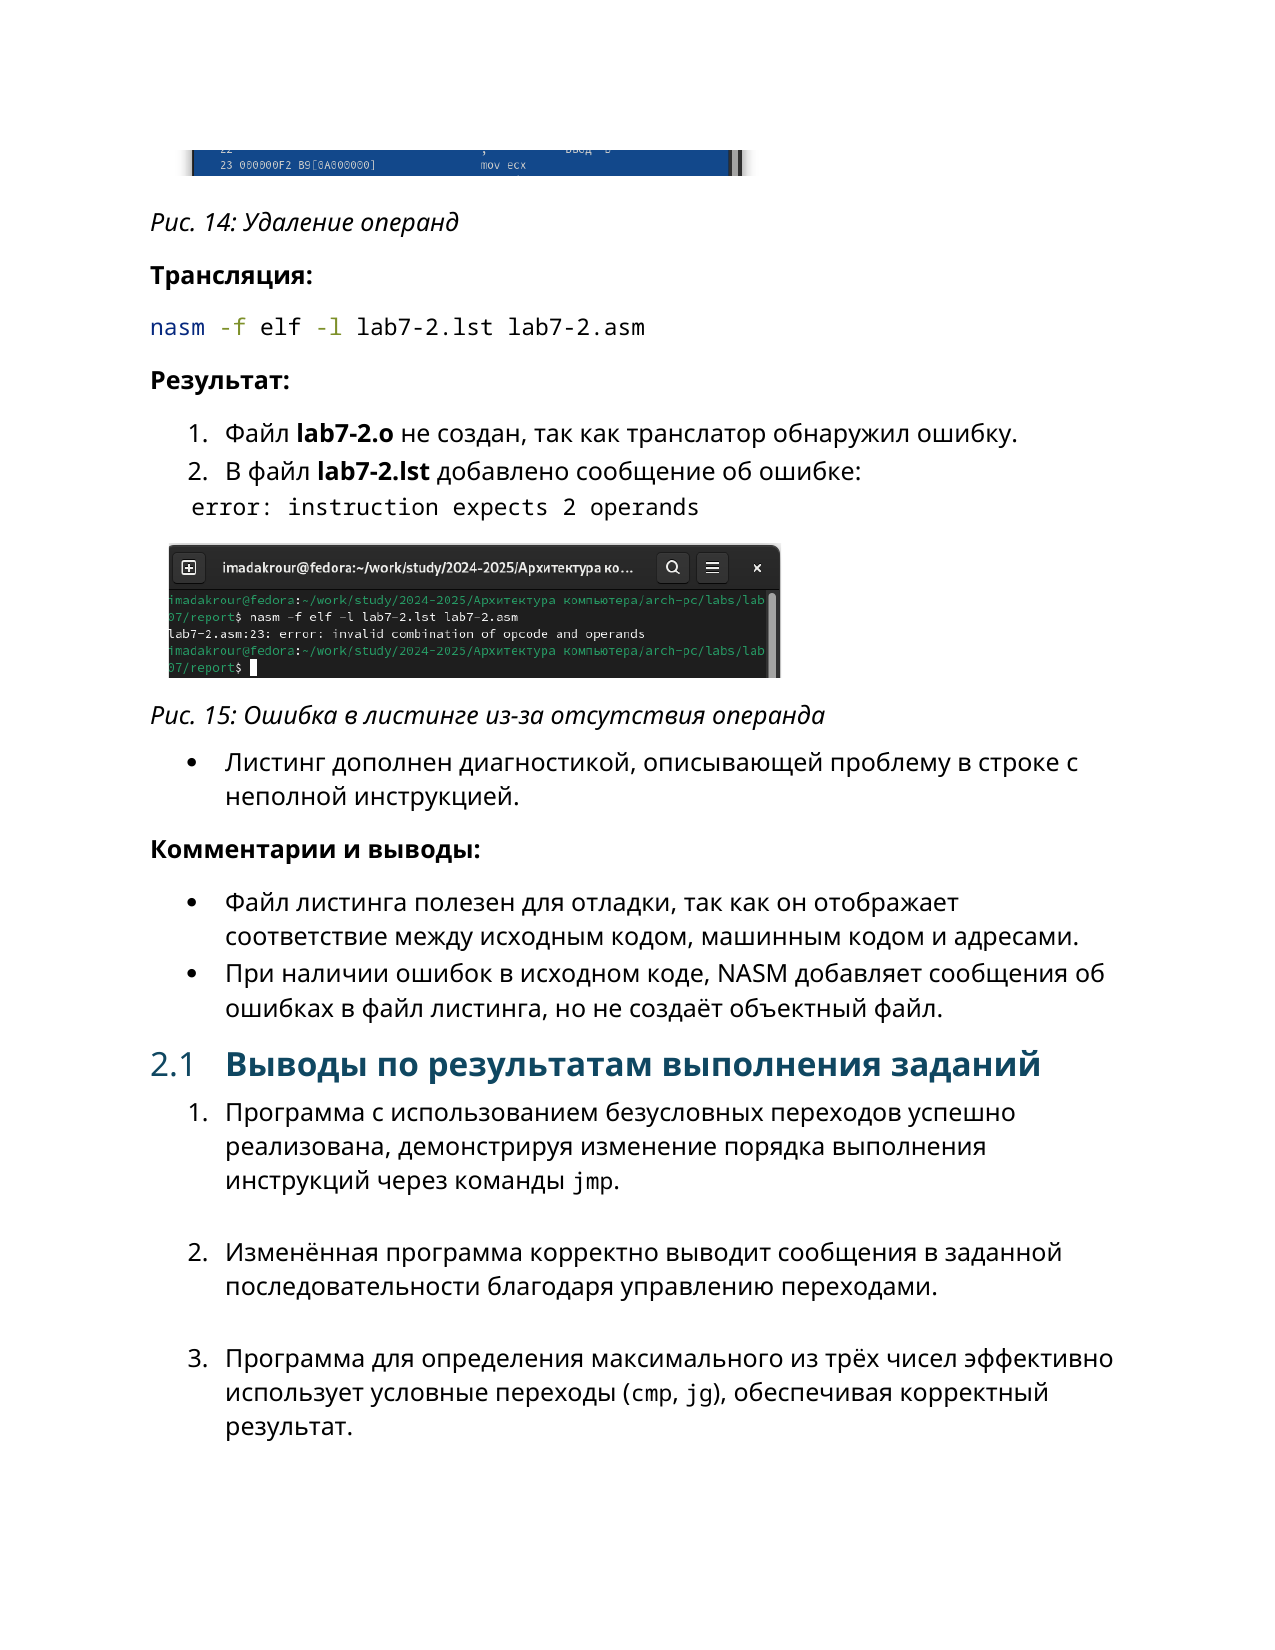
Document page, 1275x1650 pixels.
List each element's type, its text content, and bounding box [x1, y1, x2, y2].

text error: instruction expects 2 operands [150, 491, 1125, 522]
picture [168, 543, 782, 678]
list В файл lab7-2.lst добавлено сообщение об ошибке: [187, 453, 1125, 487]
list Файл листинга полезен для отладки, так как он отображает соответствие между исходным кодом, машинным кодом и адресами. [187, 884, 1125, 952]
list Листинг дополнен диагностикой, описывающей проблему в строке с неполной инструкцией. [187, 744, 1125, 813]
list Изменённая программа корректно выводит сообщения в заданной последовательности благодаря управлению переходами. [187, 1235, 1125, 1337]
picture [168, 150, 782, 176]
subtitle 2.1 Выводы по результатам выполнения заданий [150, 1041, 1125, 1086]
text Трансляция: [150, 258, 1125, 292]
list Программа для определения максимального из трёх чисел эффективно использует условные переходы (cmp, jg), обеспечивая корректный результат. [187, 1341, 1125, 1477]
text Рис. 14: Удаление операнд [150, 205, 1125, 239]
list При наличии ошибок в исходном коде, NASM добавляет сообщения об ошибках в файл листинга, но не создаёт объектный файл. [187, 956, 1125, 1024]
text Комментарии и выводы: [150, 831, 1125, 866]
text Рис. 15: Ошибка в листинге из-за отсутствия операнда [150, 698, 1125, 732]
text nasm -f elf -l lab7-2.lst lab7-2.asm [150, 311, 1125, 342]
text Результат: [150, 363, 1125, 397]
list Файл lab7-2.o не создан, так как транслатор обнаружил ошибку. [187, 415, 1125, 449]
list Программа с использованием безусловных переходов успешно реализована, демонстрируя изменение порядка выполнения инструкций через команды jmp. [187, 1095, 1125, 1231]
